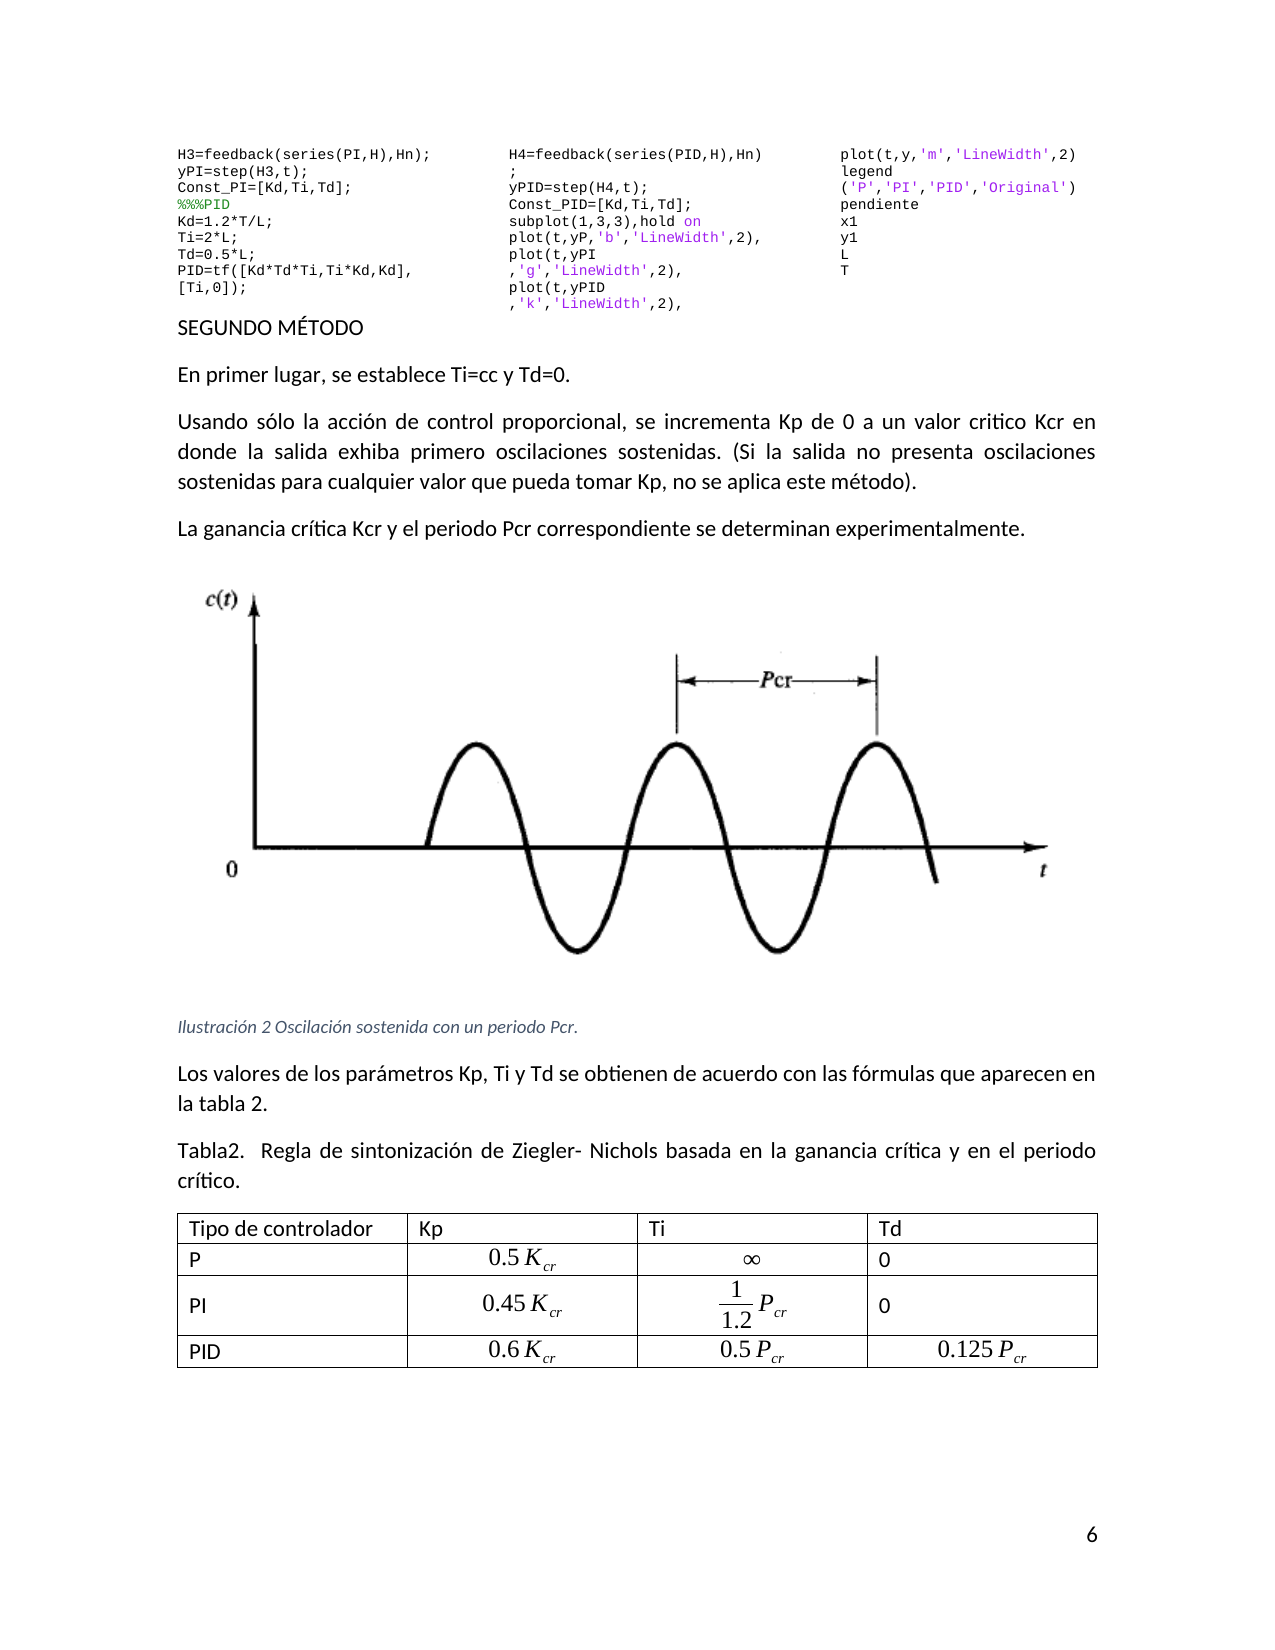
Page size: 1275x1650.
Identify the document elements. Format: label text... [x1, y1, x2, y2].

table_cell PI [178, 1276, 407, 1335]
table_cell 0 [868, 1244, 1097, 1275]
picture [177, 561, 1098, 997]
table_cell [638, 1336, 867, 1367]
text Ti=2*L; [177, 230, 435, 247]
table_cell [638, 1244, 867, 1275]
table_cell P [178, 1244, 407, 1275]
text T [840, 263, 1098, 280]
text legend('P','PI','PID','Original') [840, 164, 1098, 197]
table_cell [868, 1336, 1097, 1367]
text Td=0.5*L; [177, 247, 435, 263]
text Const_PI=[Kd,Ti,Td]; [177, 181, 435, 197]
text pendiente [840, 197, 1098, 214]
table_header Td [868, 1214, 1097, 1242]
table_cell [638, 1276, 867, 1335]
text Tabla2. Regla de sintonización de Ziegler- Nichols basada en la ganancia crítica y en el periodo crítico. [177, 1136, 1098, 1194]
table_header Tipo de controlador [178, 1214, 407, 1242]
text En primer lugar, se establece Ti=cc y Td=0. [177, 360, 1098, 388]
text yPID=step(H4,t); [509, 181, 766, 197]
text Los valores de los parámetros Kp, Ti y Td se obtienen de acuerdo con las fórmulas que aparecen en la tabla 2. [177, 1059, 1098, 1117]
text SEGUNDO MÉTODO [177, 313, 1098, 341]
text x1 [840, 214, 1098, 230]
text plot(t,yPI,'g','LineWidth',2), [509, 247, 766, 280]
text %%%PID [177, 197, 435, 214]
text plot(t,yPID,'k','LineWidth',2), [509, 280, 766, 313]
text yPI=step(H3,t); [177, 164, 435, 181]
table_header Ti [638, 1214, 867, 1242]
table_cell [408, 1336, 637, 1367]
text La ganancia crítica Kcr y el periodo Pcr correspondiente se determinan experimentalmente. [177, 514, 1098, 542]
table_cell 0 [868, 1276, 1097, 1335]
text L [840, 247, 1098, 263]
text Ilustración 2 Oscilación sostenida con un periodo Pcr. [177, 1015, 1098, 1038]
text Const_PID=[Kd,Ti,Td]; [509, 197, 766, 214]
table_cell PID [178, 1336, 407, 1367]
text plot(t,yP,'b','LineWidth',2), [509, 230, 766, 247]
text H3=feedback(series(PI,H),Hn); [177, 148, 435, 164]
text H4=feedback(series(PID,H),Hn); [509, 148, 766, 181]
table_cell [408, 1244, 637, 1275]
text subplot(1,3,3),hold on [509, 214, 766, 230]
text PID=tf([Kd*Td*Ti,Ti*Kd,Kd],[Ti,0]); [177, 263, 435, 297]
text Usando sólo la acción de control proporcional, se incrementa Kp de 0 a un valor critico Kcr en donde la salida exhiba primero oscilaciones sostenidas. (Si la salida no presenta oscilaciones sostenidas para cualquier valor que pueda tomar Kp, no se aplica este método). [177, 407, 1098, 495]
text plot(t,y,'m','LineWidth',2) [840, 148, 1098, 164]
table_cell [408, 1276, 637, 1335]
text y1 [840, 230, 1098, 247]
table_header Kp [408, 1214, 637, 1242]
text Kd=1.2*T/L; [177, 214, 435, 230]
